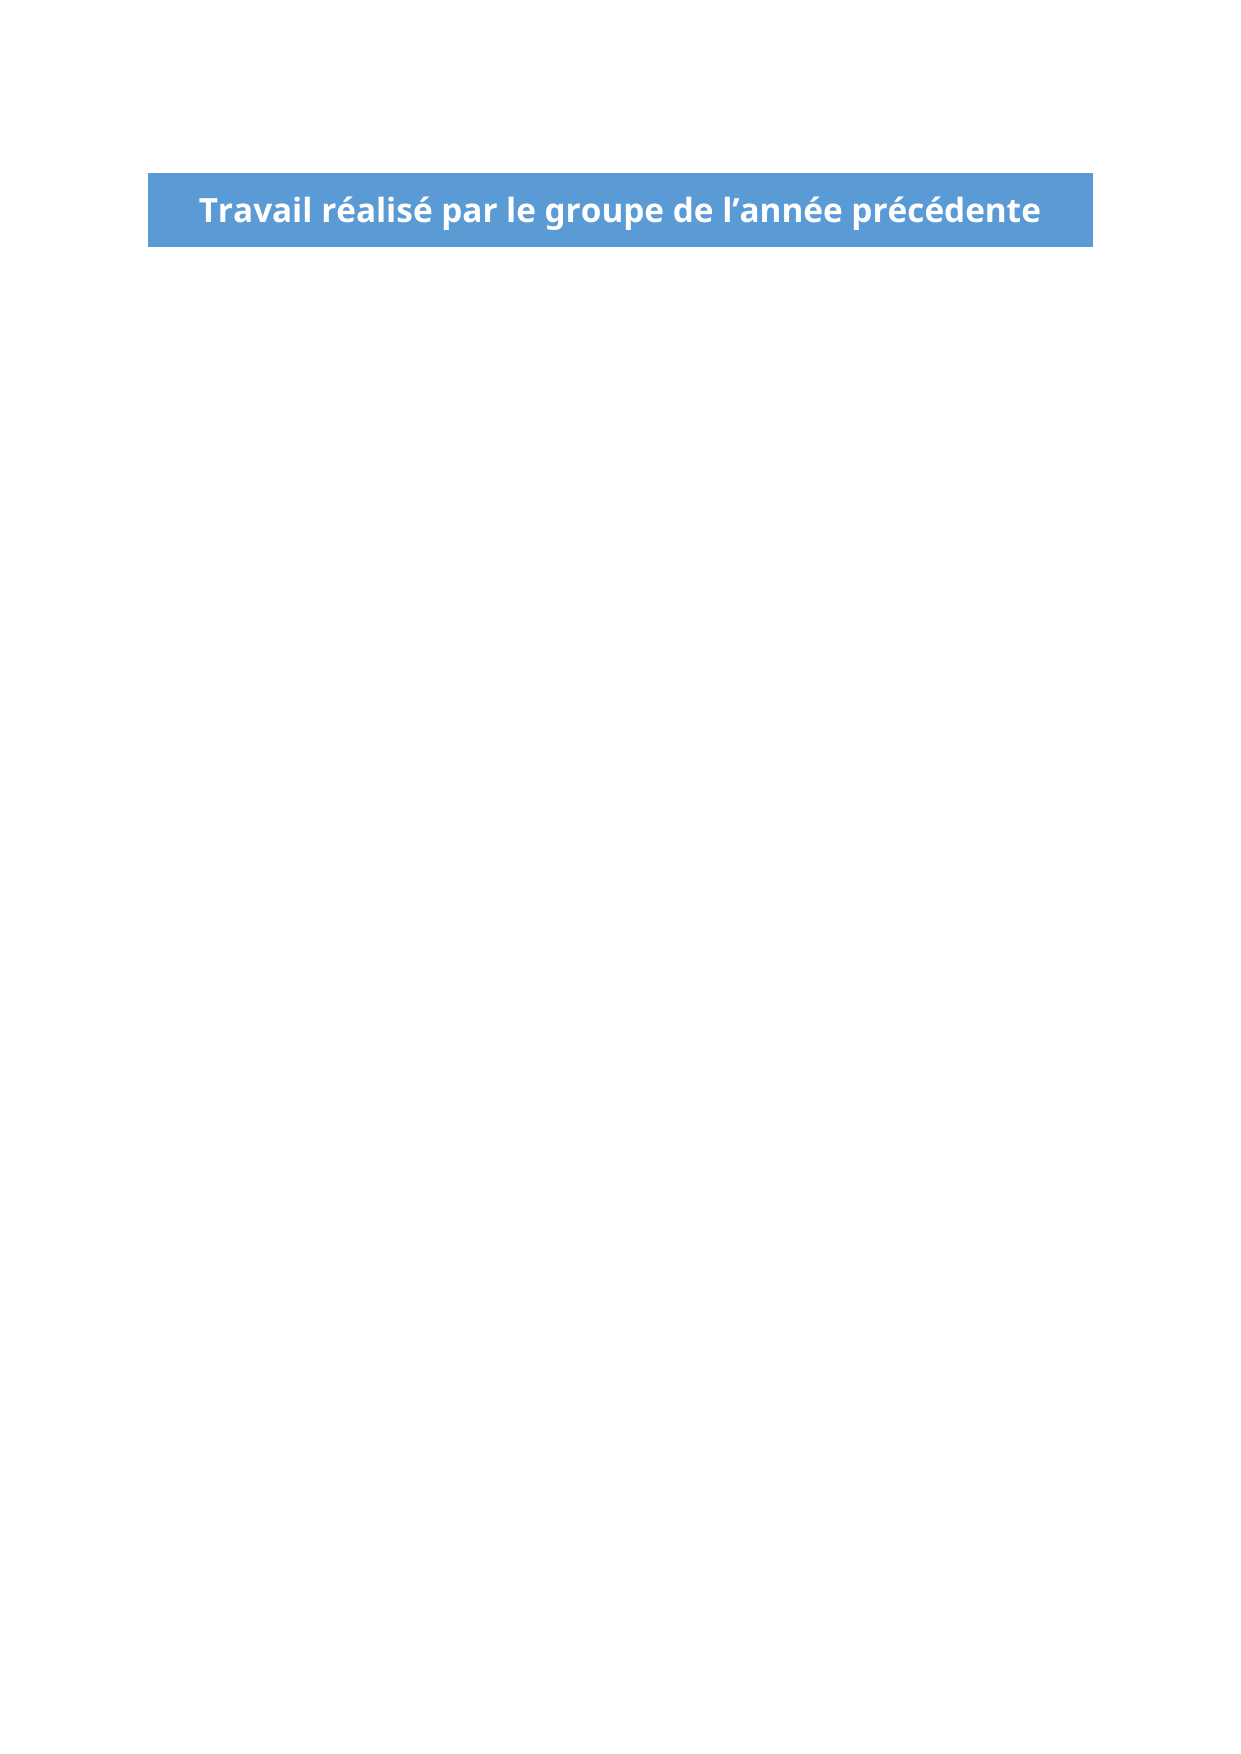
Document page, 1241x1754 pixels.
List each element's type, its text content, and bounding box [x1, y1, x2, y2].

subtitle Travail réalisé par le groupe de l’année précédente [148, 185, 1093, 235]
